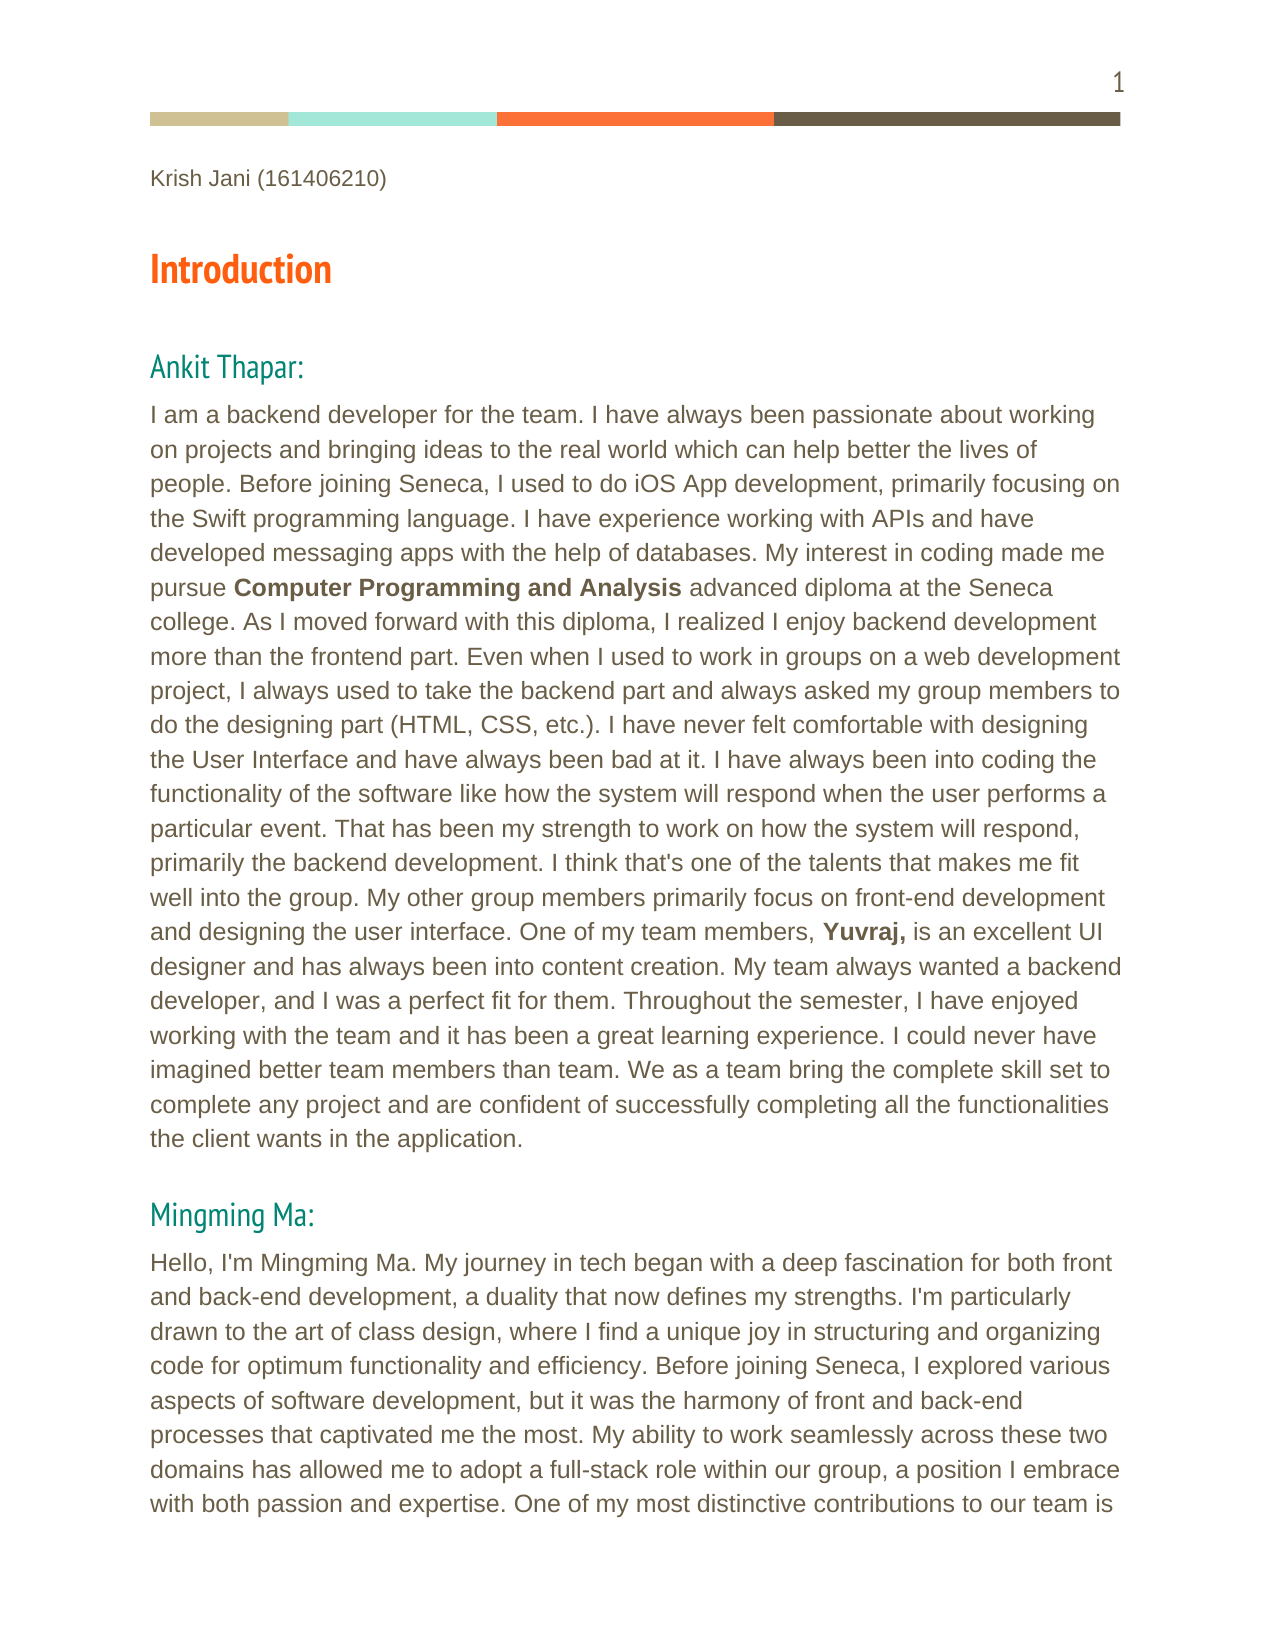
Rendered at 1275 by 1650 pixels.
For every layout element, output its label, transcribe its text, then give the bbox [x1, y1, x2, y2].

subtitle Mingming Ma: [150, 1192, 1125, 1235]
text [150, 1248, 1125, 1518]
subtitle Ankit Thapar: [150, 344, 1125, 388]
subtitle Introduction [150, 241, 1125, 295]
picture [150, 112, 1121, 126]
text Krish Jani (161406210) [150, 165, 1125, 191]
text I am a backend developer for the team. I have always been passionate about working on projects and bringing ideas to the real world which can help better the lives of people. Before joining Seneca, I used to do iOS App development, primarily focusing on the Swift programming language. I have experience working with APIs and have developed messaging apps with the help of databases. My interest in coding made me pursue Computer Programming and Analysis advanced diploma at the Seneca college. As I moved forward with this diploma, I realized I enjoy backend development more than the frontend part. Even when I used to work in groups on a web development project, I always used to take the backend part and always asked my group members to do the designing part (HTML, CSS, etc.). I have never felt comfortable with designing the User Interface and have always been bad at it. I have always been into coding the functionality of the software like how the system will respond when the user performs a particular event. That has been my strength to work on how the system will respond, primarily the backend development. I think that's one of the talents that makes me fit well into the group. My other group members primarily focus on front-end development and designing the user interface. One of my team members, Yuvraj, is an excellent UI designer and has always been into content creation. My team always wanted a backend developer, and I was a perfect fit for them. Throughout the semester, I have enjoyed working with the team and it has been a great learning experience. I could never have imagined better team members than team. We as a team bring the complete skill set to complete any project and are confident of successfully completing all the functionalities the client wants in the application. [150, 400, 1125, 1153]
